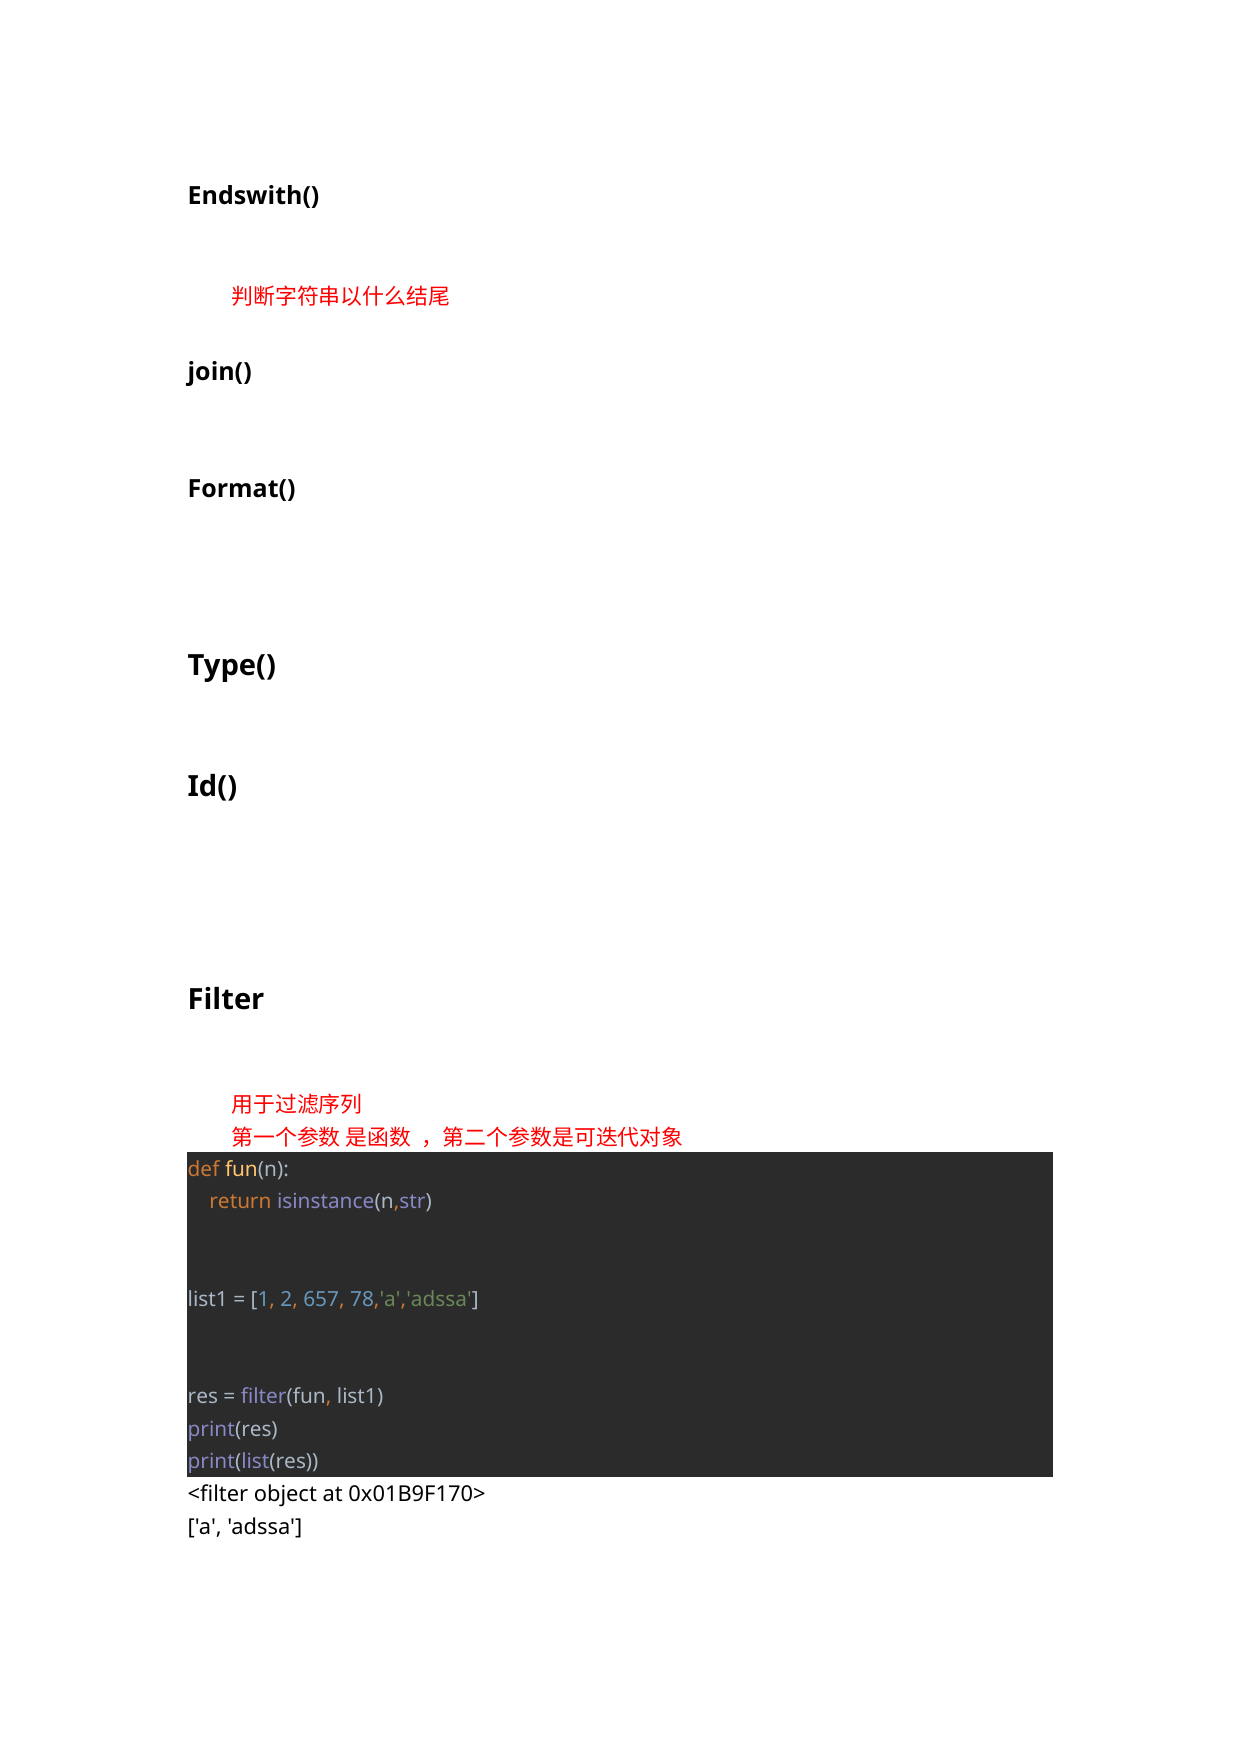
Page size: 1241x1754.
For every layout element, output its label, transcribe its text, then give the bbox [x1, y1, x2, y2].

text 判断字符串以什么结尾 [187, 279, 1053, 311]
text def fun(n): return isinstance(n,str) list1 = [1, 2, 657, 78,'a','adssa'] res = filter(fun, list1) print(res) print(list(res)) [187, 1152, 1053, 1477]
text 用于过滤序列 [187, 1087, 1053, 1119]
subtitle join() [187, 338, 1053, 403]
text <filter object at 0x01B9F170> [187, 1477, 1053, 1509]
subtitle Type() [187, 632, 1053, 697]
subtitle Id() [187, 753, 1053, 818]
text ['a', 'adssa'] [187, 1509, 1053, 1542]
subtitle Filter [187, 966, 1053, 1031]
text 第一个参数 是函数 ，第二个参数是可迭代对象 [187, 1119, 1053, 1152]
subtitle Format() [187, 455, 1053, 520]
subtitle Endswith() [187, 162, 1053, 227]
